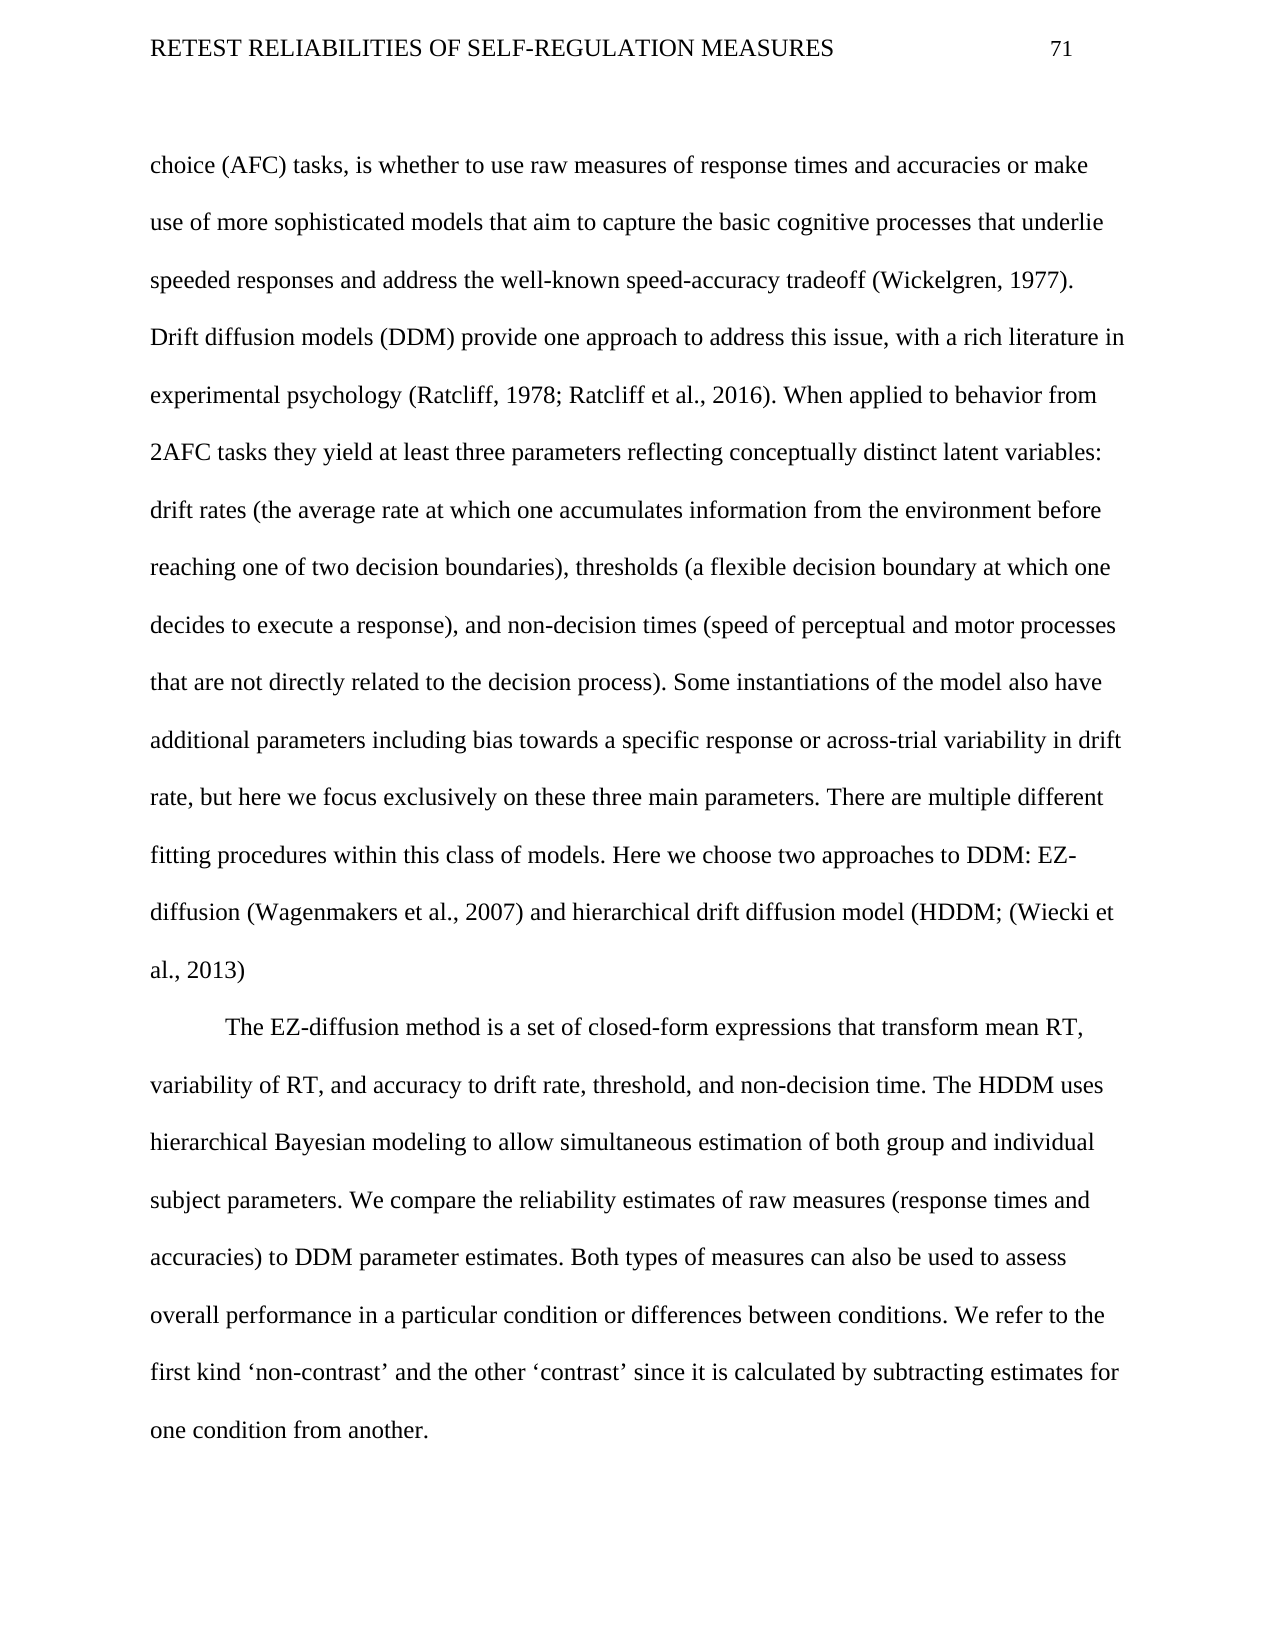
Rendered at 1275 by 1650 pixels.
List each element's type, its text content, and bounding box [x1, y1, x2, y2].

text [150, 150, 1125, 984]
text The EZ-diffusion method is a set of closed-form expressions that transform mean RT, variability of RT, and accuracy to drift rate, threshold, and non-decision time. The HDDM uses hierarchical Bayesian modeling to allow simultaneous estimation of both group and individual subject parameters. We compare the reliability estimates of raw measures (response times and accuracies) to DDM parameter estimates. Both types of measures can also be used to assess overall performance in a particular condition or differences between conditions. We refer to the first kind ‘non-contrast’ and the other ‘contrast’ since it is calculated by subtracting estimates for one condition from another. [150, 1012, 1125, 1444]
